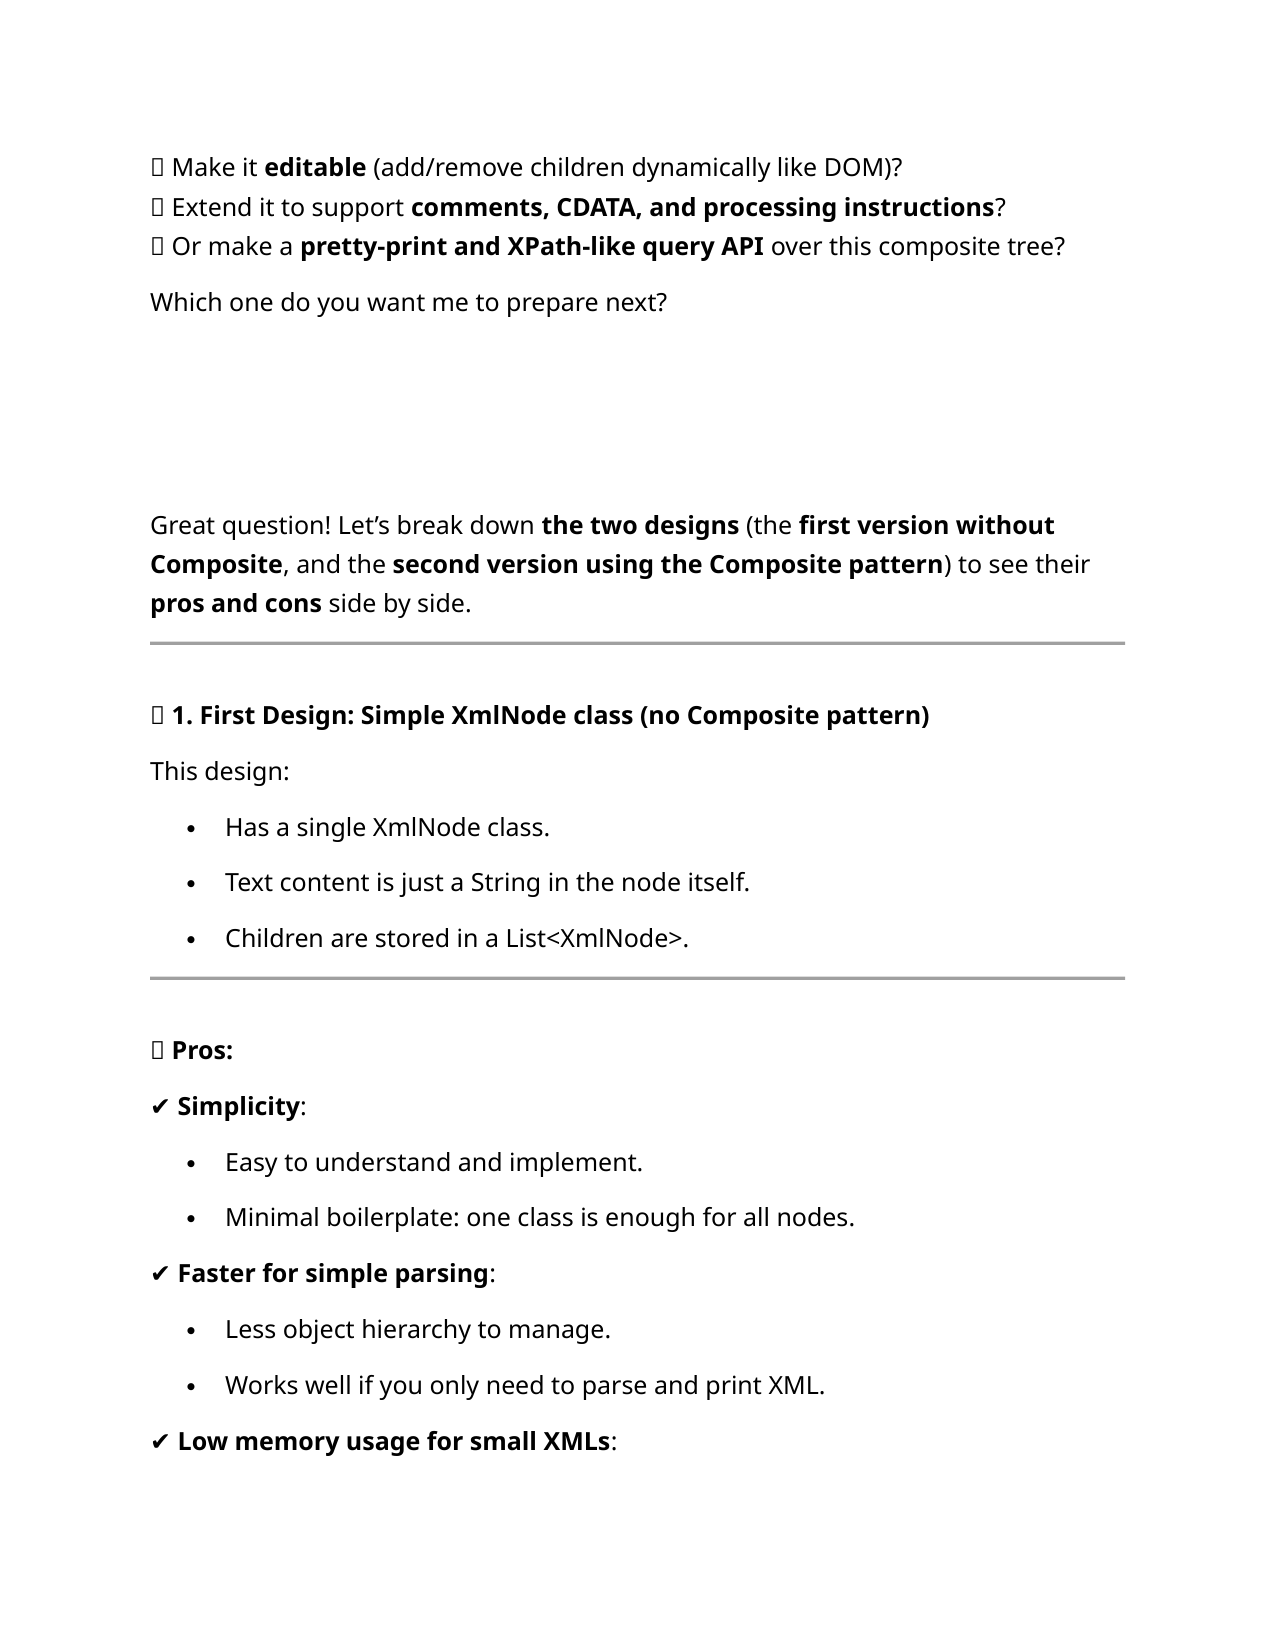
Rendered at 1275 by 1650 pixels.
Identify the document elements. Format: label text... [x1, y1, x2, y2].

text ✅ Make it editable (add/remove children dynamically like DOM)? ✅ Extend it to support comments, CDATA, and processing instructions? ✅ Or make a pretty-print and XPath-like query API over this composite tree? [150, 150, 1125, 262]
list Easy to understand and implement. [187, 1144, 1125, 1178]
list Minimal boilerplate: one class is enough for all nodes. [187, 1200, 1125, 1234]
text ✔ Faster for simple parsing: [150, 1256, 1125, 1290]
text This design: [150, 753, 1125, 787]
text ✔ Simplicity: [150, 1088, 1125, 1122]
text ✅ Pros: [150, 1032, 1125, 1067]
list Works well if you only need to parse and print XML. [187, 1367, 1125, 1402]
list Children are stored in a List<XmlNode>. [187, 921, 1125, 955]
list Text content is just a String in the node itself. [187, 865, 1125, 899]
text ✅ 1. First Design: Simple XmlNode class (no Composite pattern) [150, 697, 1125, 732]
text Great question! Let’s break down the two designs (the first version without Composite, and the second version using the Composite pattern) to see their pros and cons side by side. [150, 507, 1125, 620]
text Which one do you want me to prepare next? [150, 284, 1125, 318]
list Has a single XmlNode class. [187, 809, 1125, 843]
text ✔ Low memory usage for small XMLs: [150, 1423, 1125, 1457]
list Less object hierarchy to manage. [187, 1312, 1125, 1346]
